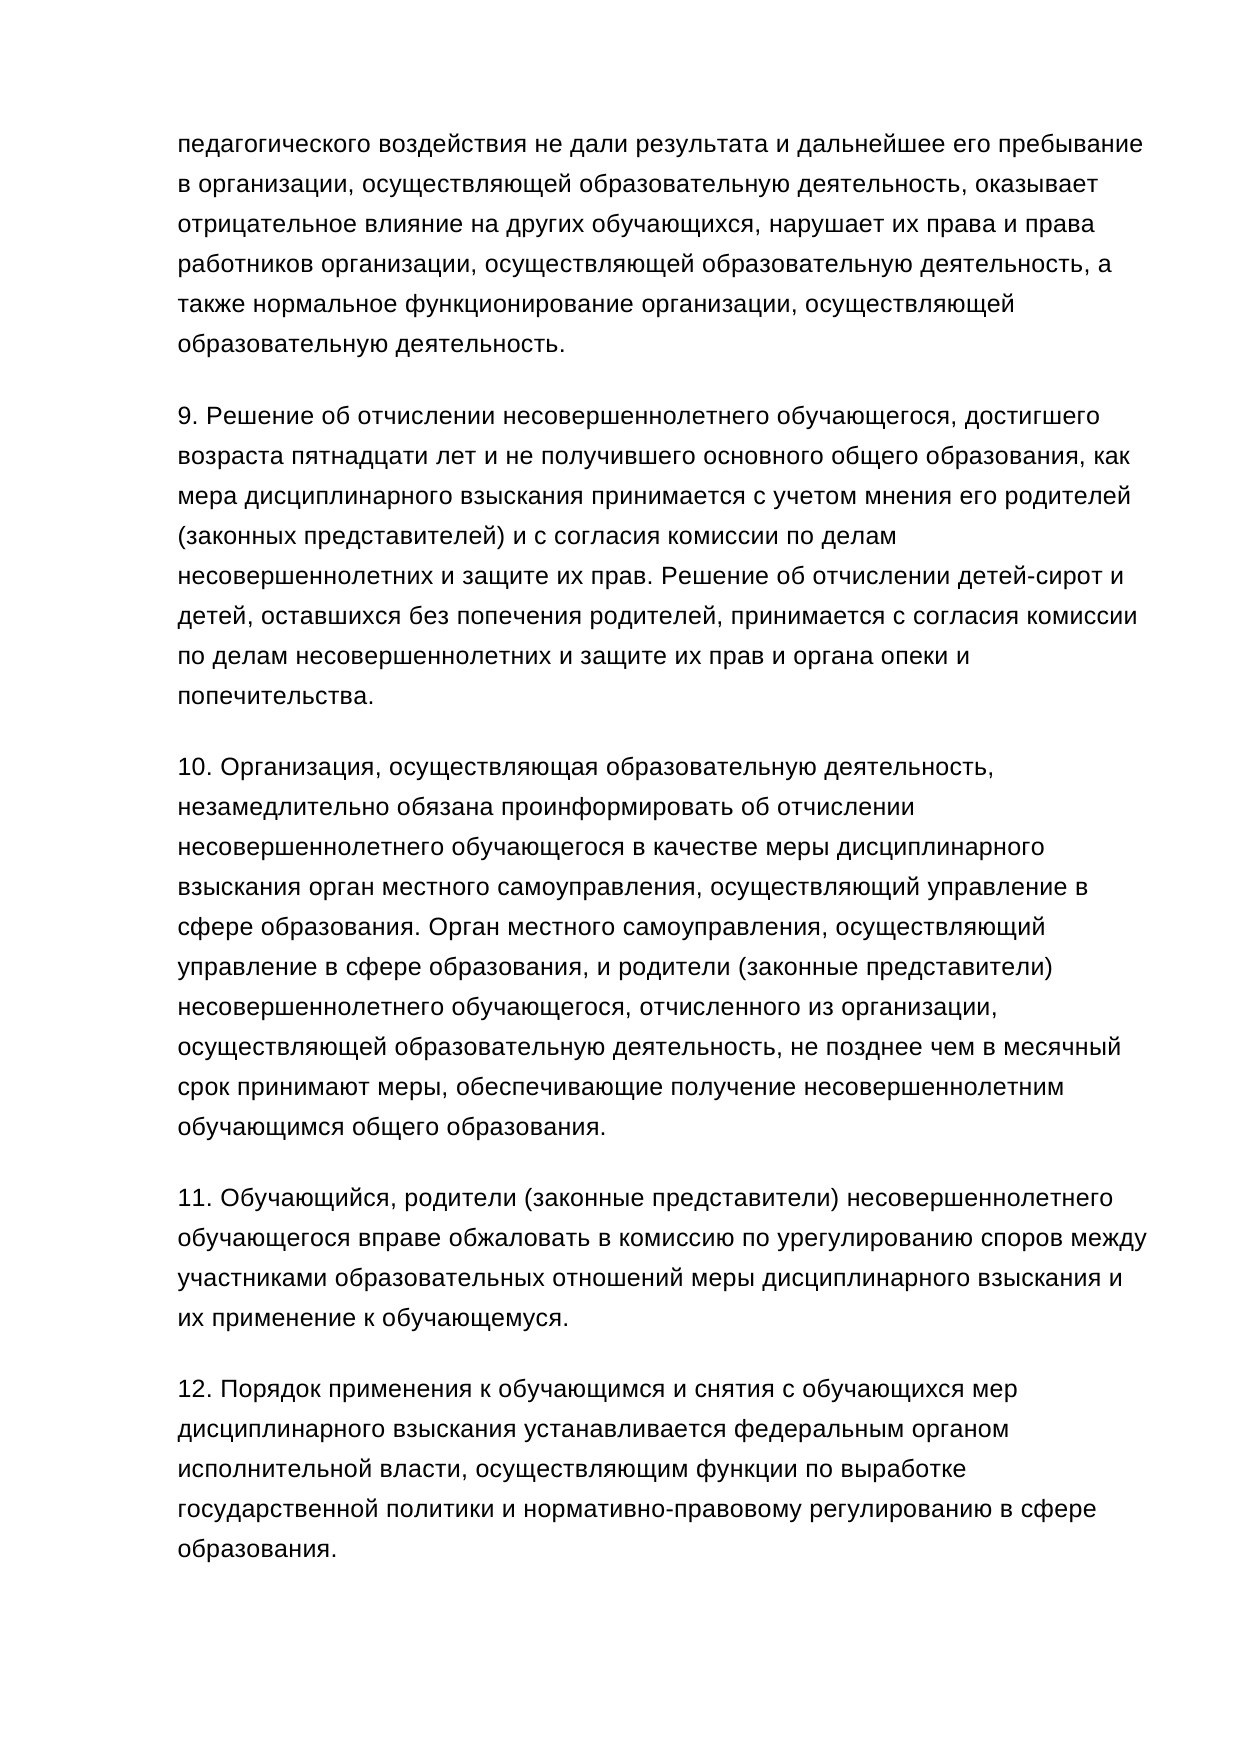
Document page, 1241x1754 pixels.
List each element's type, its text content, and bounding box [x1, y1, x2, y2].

text 12. Порядок применения к обучающимся и снятия с обучающихся мер дисциплинарного взыскания устанавливается федеральным органом исполнительной власти, осуществляющим функции по выработке государственной политики и нормативно-правовому регулированию в сфере образования. [177, 1363, 1152, 1563]
text 10. Организация, осуществляющая образовательную деятельность, незамедлительно обязана проинформировать об отчислении несовершеннолетнего обучающегося в качестве меры дисциплинарного взыскания орган местного самоуправления, осуществляющий управление в сфере образования. Орган местного самоуправления, осуществляющий управление в сфере образования, и родители (законные представители) несовершеннолетнего обучающегося, отчисленного из организации, осуществляющей образовательную деятельность, не позднее чем в месячный срок принимают меры, обеспечивающие получение несовершеннолетним обучающимся общего образования. [177, 741, 1152, 1141]
text 11. Обучающийся, родители (законные представители) несовершеннолетнего обучающегося вправе обжаловать в комиссию по урегулированию споров между участниками образовательных отношений меры дисциплинарного взыскания и их применение к обучающемуся. [177, 1172, 1152, 1332]
text 9. Решение об отчислении несовершеннолетнего обучающегося, достигшего возраста пятнадцати лет и не получившего основного общего образования, как мера дисциплинарного взыскания принимается с учетом мнения его родителей (законных представителей) и с согласия комиссии по делам несовершеннолетних и защите их прав. Решение об отчислении детей-сирот и детей, оставшихся без попечения родителей, принимается с согласия комиссии по делам несовершеннолетних и защите их прав и органа опеки и попечительства. [177, 389, 1152, 709]
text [177, 118, 1152, 358]
